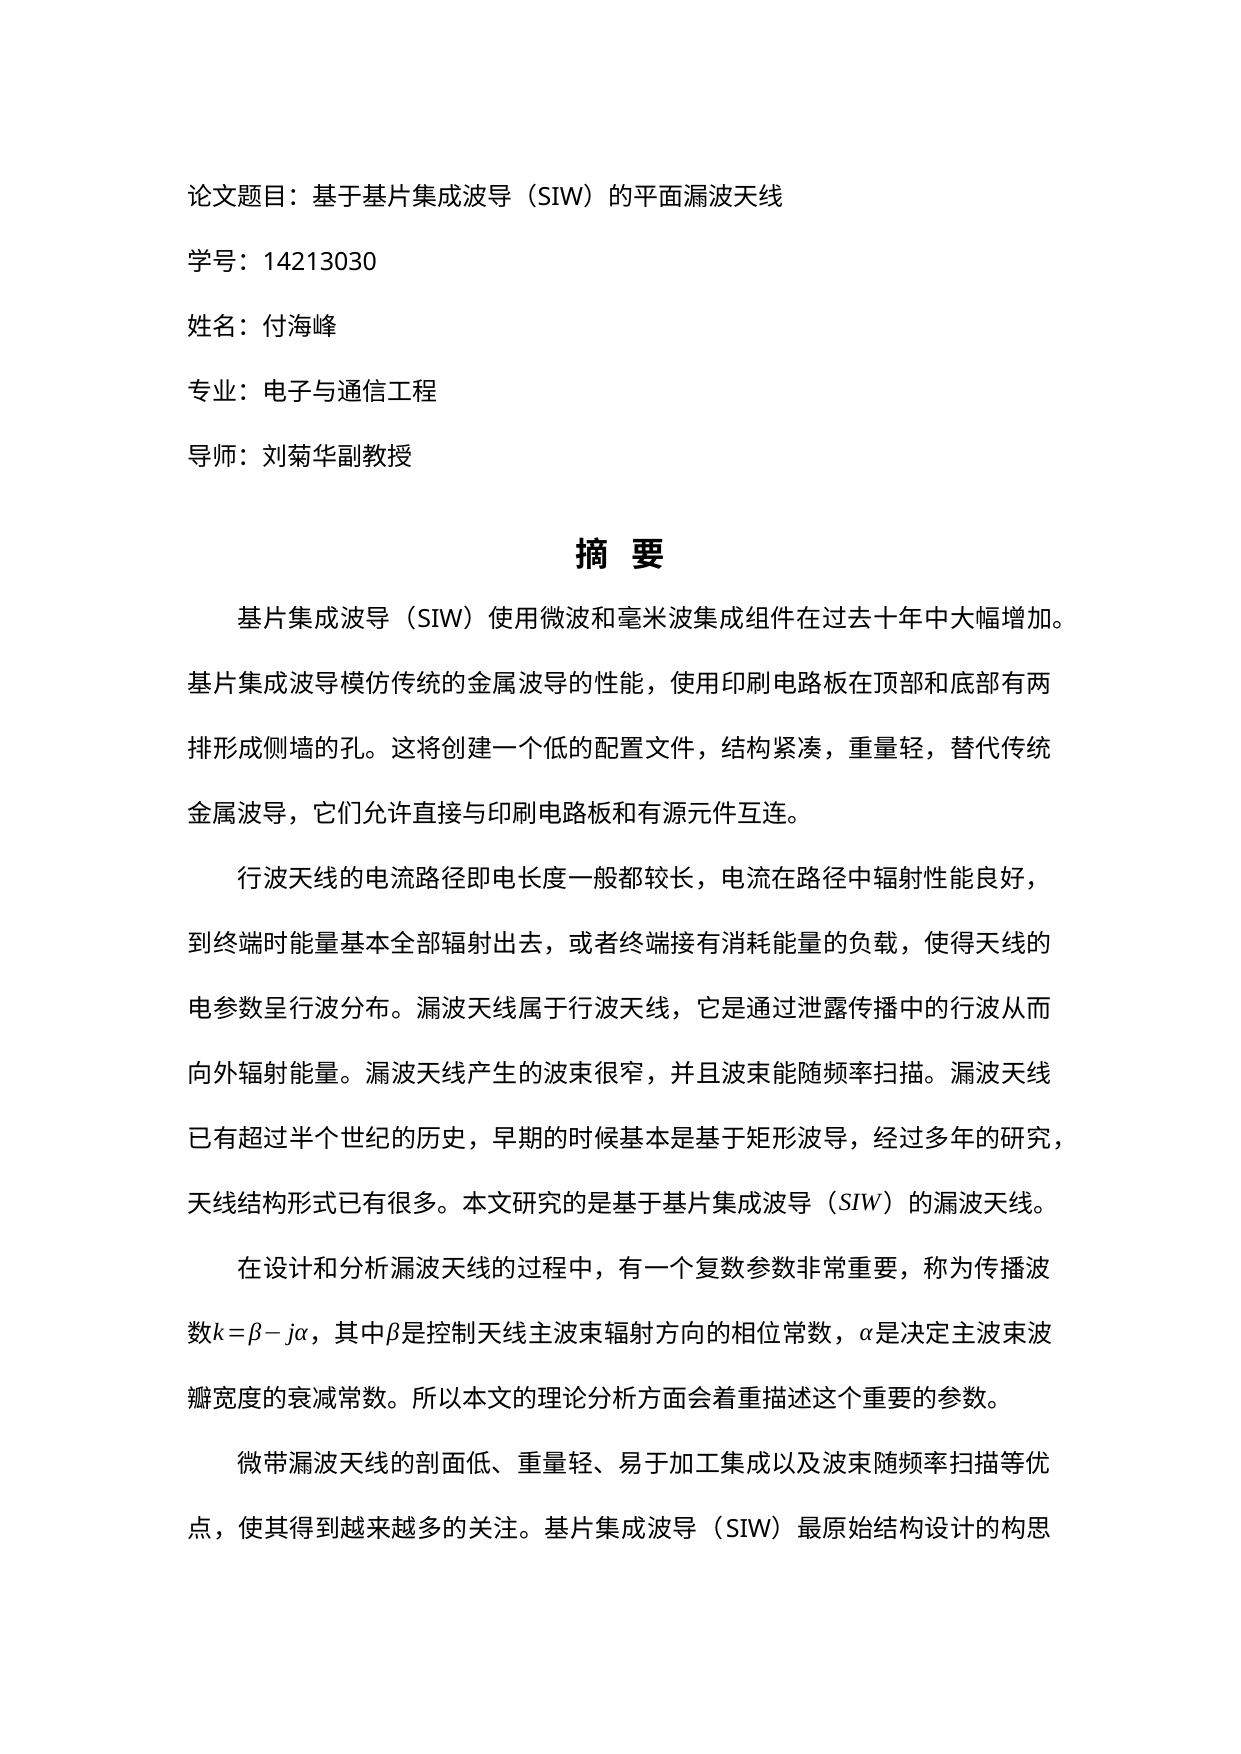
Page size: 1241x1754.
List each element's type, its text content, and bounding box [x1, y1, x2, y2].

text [187, 1429, 1053, 1559]
text 导师：刘菊华副教授 [187, 422, 1053, 487]
text 摘 要 [187, 519, 1053, 584]
text 在设计和分析漏波天线的过程中，有一个复数参数非常重要，称为传播波数，其中是控制天线主波束辐射方向的相位常数，是决定主波束波瓣宽度的衰减常数。所以本文的理论分析方面会着重描述这个重要的参数。 [187, 1234, 1053, 1429]
text 学号：14213030 [187, 227, 1053, 292]
text 论文题目：基于基片集成波导（SIW）的平面漏波天线 [187, 162, 1053, 227]
text 姓名：付海峰 [187, 292, 1053, 357]
text 基片集成波导（SIW）使用微波和毫米波集成组件在过去十年中大幅增加。基片集成波导模仿传统的金属波导的性能，使用印刷电路板在顶部和底部有两排形成侧墙的孔。这将创建一个低的配置文件，结构紧凑，重量轻，替代传统金属波导，它们允许直接与印刷电路板和有源元件互连。 [187, 584, 1053, 844]
text 行波天线的电流路径即电长度一般都较长，电流在路径中辐射性能良好，到终端时能量基本全部辐射出去，或者终端接有消耗能量的负载，使得天线的电参数呈行波分布。漏波天线属于行波天线，它是通过泄露传播中的行波从而向外辐射能量。漏波天线产生的波束很窄，并且波束能随频率扫描。漏波天线已有超过半个世纪的历史，早期的时候基本是基于矩形波导，经过多年的研究，天线结构形式已有很多。本文研究的是基于基片集成波导（）的漏波天线。 [187, 844, 1053, 1234]
text 专业：电子与通信工程 [187, 357, 1053, 422]
